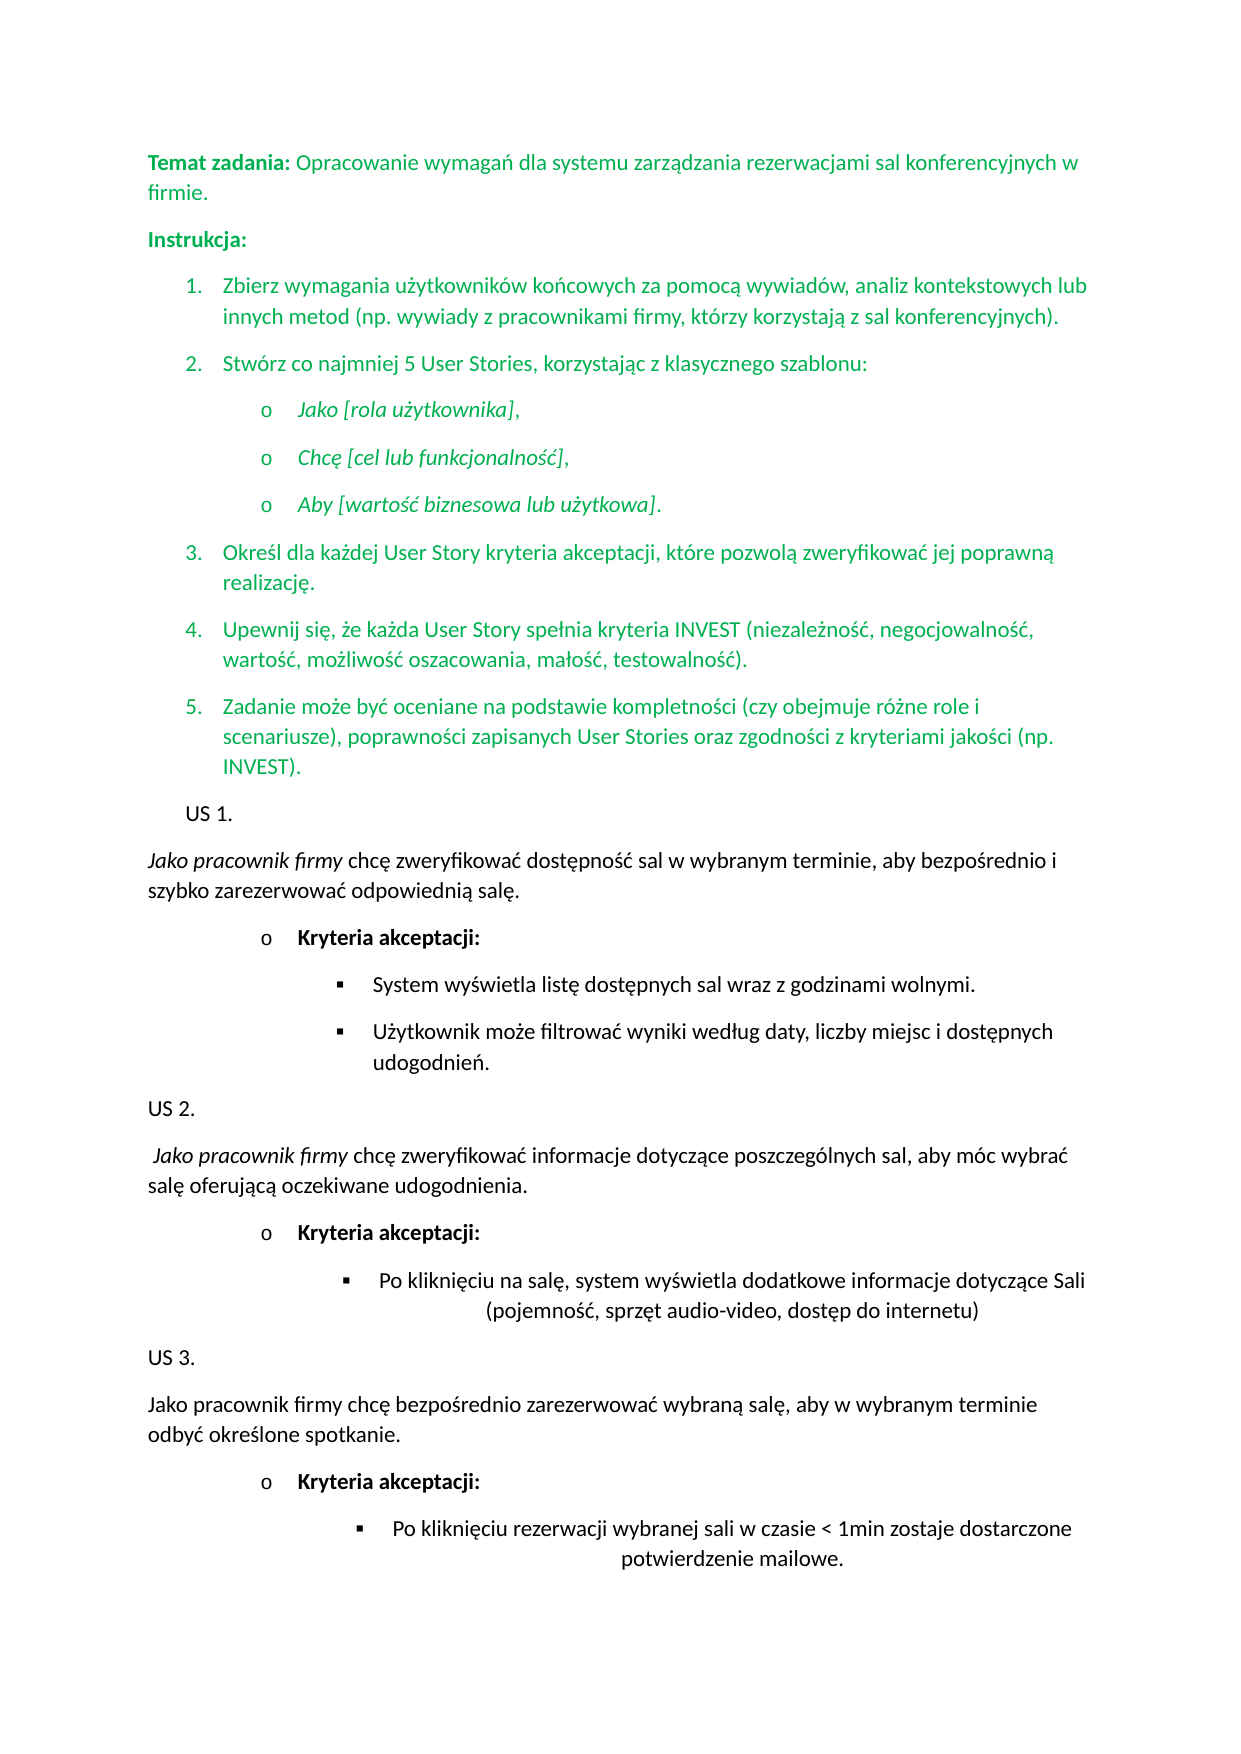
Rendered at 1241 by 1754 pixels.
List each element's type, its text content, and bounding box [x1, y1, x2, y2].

text US 1. [185, 799, 1093, 827]
list Zbierz wymagania użytkowników końcowych za pomocą wywiadów, analiz kontekstowych lub innych metod (np. wywiady z pracownikami firmy, którzy korzystają z sal konferencyjnych). [185, 272, 1093, 330]
list Stwórz co najmniej 5 User Stories, korzystając z klasycznego szablonu: [185, 349, 1093, 377]
list Jako [rola użytkownika], [260, 396, 1093, 424]
list Aby [wartość biznesowa lub użytkowa]. [260, 490, 1093, 519]
list Zadanie może być oceniane na podstawie kompletności (czy obejmuje różne role i scenariusze), poprawności zapisanych User Stories oraz zgodności z kryteriami jakości (np. INVEST). [185, 692, 1093, 780]
list Po kliknięciu na salę, system wyświetla dodatkowe informacje dotyczące Sali (pojemność, sprzęt audio-video, dostęp do internetu) [335, 1266, 1093, 1324]
text Instrukcja: [148, 225, 1093, 253]
list Upewnij się, że każda User Story spełnia kryteria INVEST (niezależność, negocjowalność, wartość, możliwość oszacowania, małość, testowalność). [185, 615, 1093, 673]
list Określ dla każdej User Story kryteria akceptacji, które pozwolą zweryfikować jej poprawną realizację. [185, 538, 1093, 596]
list Kryteria akceptacji: [260, 1218, 1093, 1247]
text Jako pracownik firmy chcę zweryfikować informacje dotyczące poszczególnych sal, aby móc wybrać salę oferującą oczekiwane udogodnienia. [148, 1141, 1093, 1199]
text US 2. [148, 1094, 1093, 1122]
text Jako pracownik firmy chcę zweryfikować dostępność sal w wybranym terminie, aby bezpośrednio i szybko zarezerwować odpowiednią salę. [148, 846, 1093, 904]
list Chcę [cel lub funkcjonalność], [260, 443, 1093, 471]
text US 3. [148, 1343, 1093, 1371]
list Kryteria akceptacji: [260, 923, 1093, 952]
text Jako pracownik firmy chcę bezpośrednio zarezerwować wybraną salę, aby w wybranym terminie odbyć określone spotkanie. [148, 1390, 1093, 1448]
list Kryteria akceptacji: [260, 1467, 1093, 1495]
list Użytkownik może filtrować wyniki według daty, liczby miejsc i dostępnych udogodnień. [335, 1017, 1093, 1076]
list System wyświetla listę dostępnych sal wraz z godzinami wolnymi. [335, 971, 1093, 998]
list Po kliknięciu rezerwacji wybranej sali w czasie < 1min zostaje dostarczone potwierdzenie mailowe. [335, 1514, 1093, 1572]
text Temat zadania: Opracowanie wymagań dla systemu zarządzania rezerwacjami sal konferencyjnych w firmie. [148, 148, 1093, 206]
